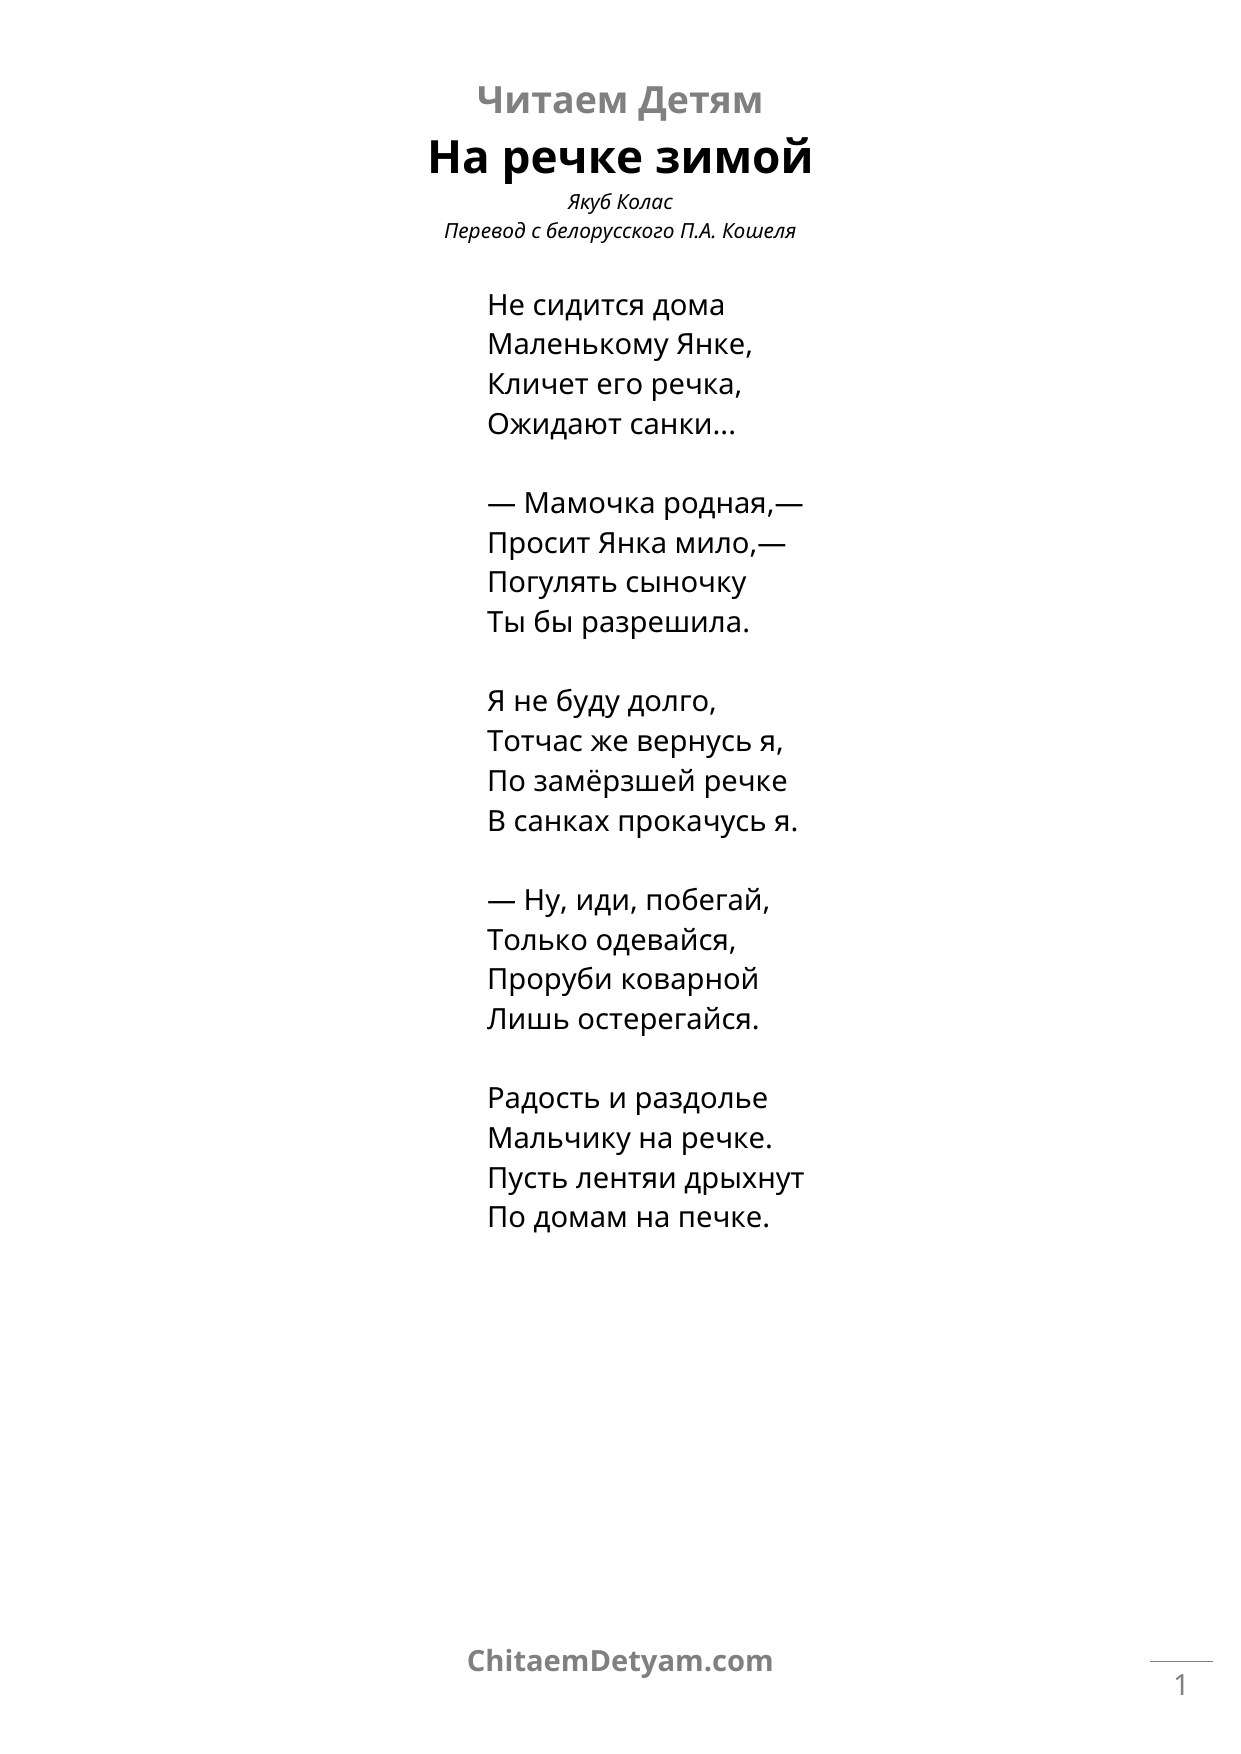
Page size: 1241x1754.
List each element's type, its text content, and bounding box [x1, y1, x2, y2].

text Я не буду долго, [487, 681, 1122, 720]
text — Мамочка родная,— [487, 482, 1122, 522]
text Не сидится дома [487, 284, 1122, 323]
text Маленькому Янке, [487, 323, 1122, 363]
text Мальчику на речке. [487, 1117, 1122, 1157]
text По замёрзшей речке [487, 760, 1122, 800]
text Радость и раздолье [487, 1078, 1122, 1117]
text Ожидают санки... [487, 403, 1122, 443]
text Тотчас же вернусь я, [487, 720, 1122, 760]
text Лишь остерегайся. [487, 998, 1122, 1038]
text Кличет его речка, [487, 363, 1122, 403]
text Погулять сыночку [487, 562, 1122, 601]
text Просит Янка мило,— [487, 522, 1122, 562]
text Ты бы разрешила. [487, 601, 1122, 641]
text — Ну, иди, побегай, [487, 879, 1122, 919]
text Только одевайся, [487, 919, 1122, 958]
text По домам на печке. [487, 1197, 1122, 1236]
text Проруби коварной [487, 958, 1122, 998]
text На речке зимой Якуб Колас Перевод с белорусского П.А. Кошеля [118, 125, 1122, 244]
text Пусть лентяи дрыхнут [487, 1157, 1122, 1197]
text В санках прокачусь я. [487, 800, 1122, 839]
